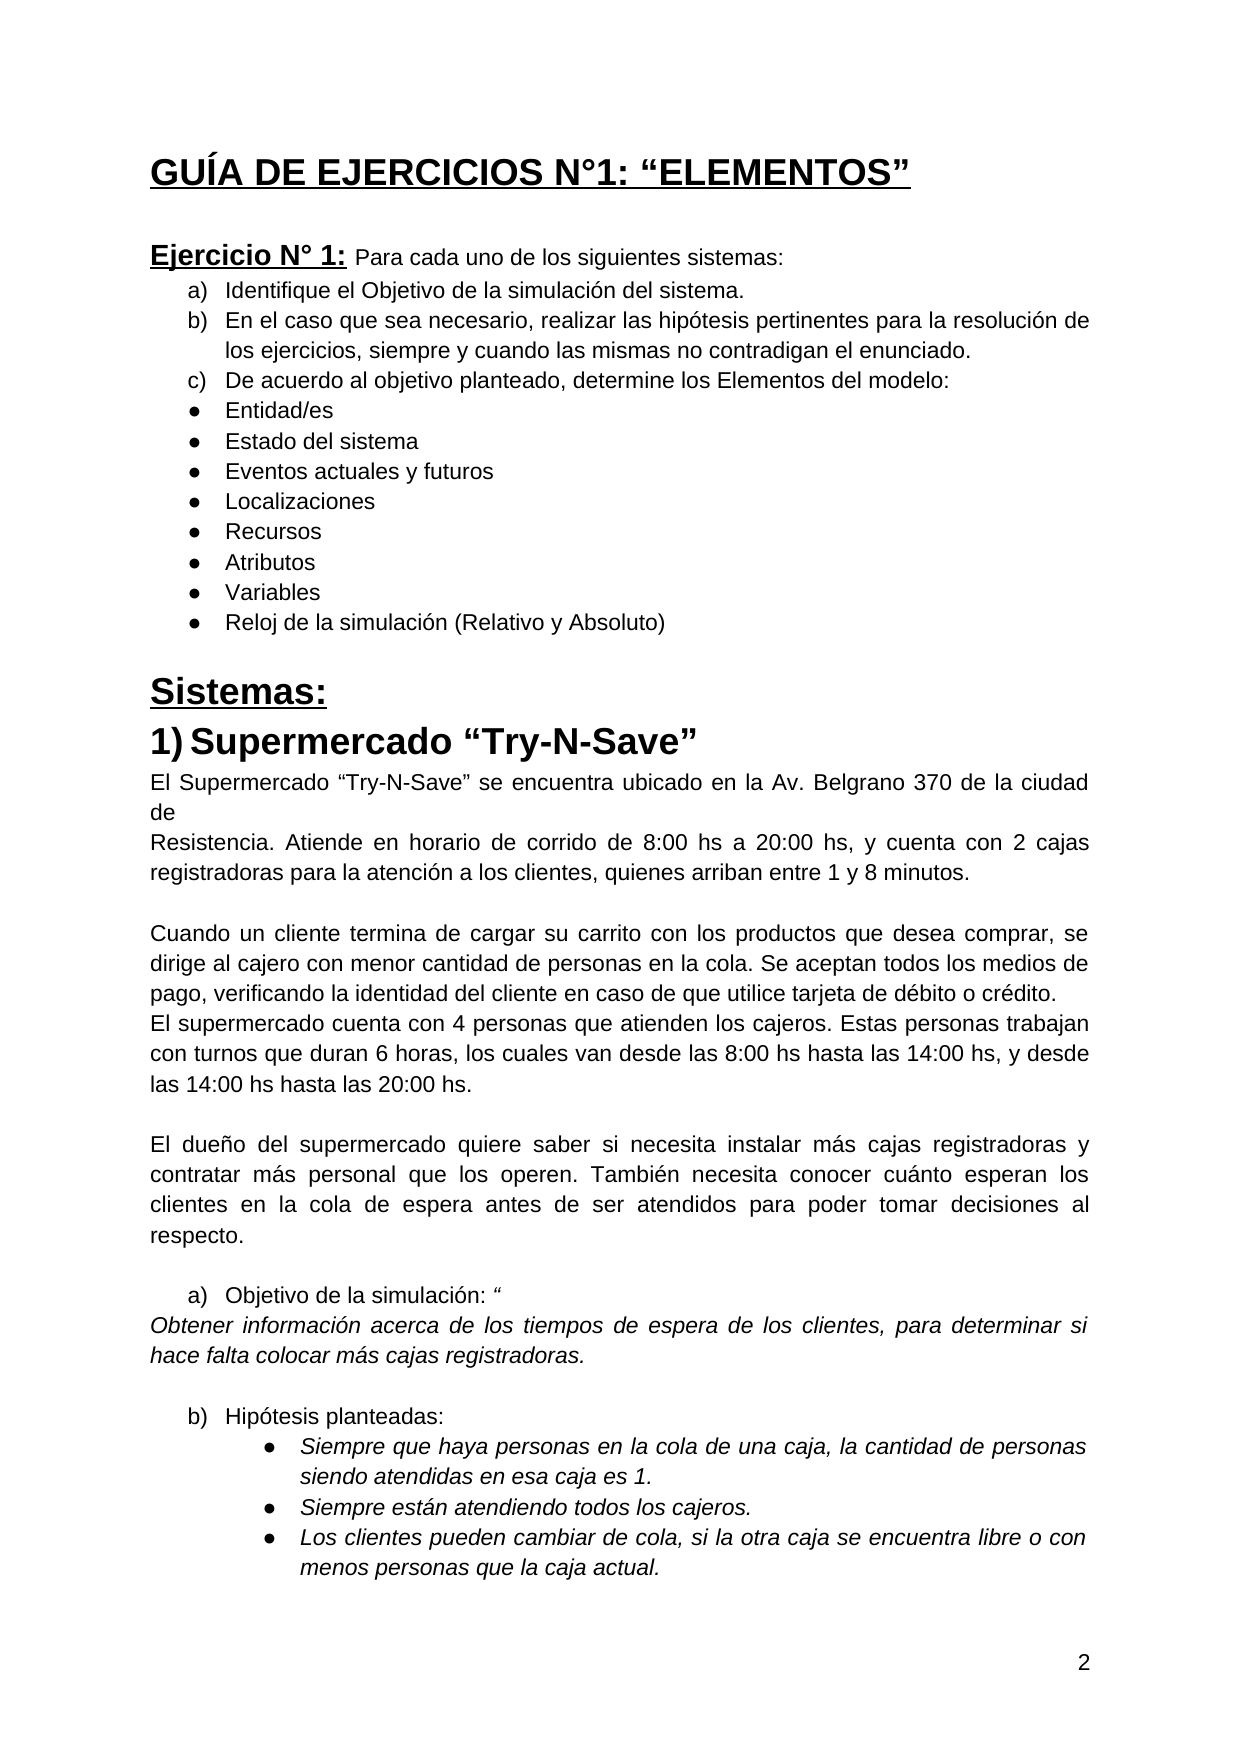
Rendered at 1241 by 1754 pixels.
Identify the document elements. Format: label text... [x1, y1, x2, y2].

text Sistemas: [150, 669, 1090, 712]
text Resistencia. Atiende en horario de corrido de 8:00 hs a 20:00 hs, y cuenta con 2 cajas registradoras para la atención a los clientes, quienes arriban entre 1 y 8 minutos. [150, 829, 1090, 886]
list Siempre están atendiendo todos los cajeros. [262, 1493, 1090, 1520]
list Variables [187, 579, 1090, 605]
list Identifique el Objetivo de la simulación del sistema. [187, 277, 1090, 303]
list Eventos actuales y futuros [187, 458, 1090, 484]
list Reloj de la simulación (Relativo y Absoluto) [187, 609, 1090, 635]
list Objetivo de la simulación: “ [187, 1282, 1090, 1308]
list Recursos [187, 518, 1090, 545]
text Cuando un cliente termina de cargar su carrito con los productos que desea comprar, se dirige al cajero con menor cantidad de personas en la cola. Se aceptan todos los medios de pago, verificando la identidad del cliente en caso de que utilice tarjeta de débito o crédito. [150, 919, 1090, 1006]
list Estado del sistema [187, 428, 1090, 454]
list Hipótesis planteadas: [187, 1403, 1090, 1429]
list De acuerdo al objetivo planteado, determine los Elementos del modelo: [187, 367, 1090, 394]
text Ejercicio N° 1: Para cada uno de los siguientes sistemas: [150, 238, 1090, 272]
list En el caso que sea necesario, realizar las hipótesis pertinentes para la resolución de los ejercicios, siempre y cuando las mismas no contradigan el enunciado. [187, 307, 1090, 363]
text El supermercado cuenta con 4 personas que atienden los cajeros. Estas personas trabajan con turnos que duran 6 horas, los cuales van desde las 8:00 hs hasta las 14:00 hs, y desde las 14:00 hs hasta las 20:00 hs. [150, 1010, 1090, 1097]
list Entidad/es [187, 397, 1090, 424]
text GUÍA DE EJERCICIOS N°1: “ELEMENTOS” [150, 150, 1090, 193]
list Localizaciones [187, 488, 1090, 514]
text El dueño del supermercado quiere saber si necesita instalar más cajas registradoras y contratar más personal que los operen. También necesita conocer cuánto esperan los clientes en la cola de espera antes de ser atendidos para poder tomar decisiones al respecto. [150, 1131, 1090, 1248]
text 1) Supermercado “Try-N-Save” [150, 719, 1090, 762]
text Obtener información acerca de los tiempos de espera de los clientes, para determinar si hace falta colocar más cajas registradoras. [150, 1312, 1090, 1369]
text El Supermercado “Try-N-Save” se encuentra ubicado en la Av. Belgrano 370 de la ciudad de [150, 768, 1090, 825]
list Atributos [187, 548, 1090, 575]
list Los clientes pueden cambiar de cola, si la otra caja se encuentra libre o con menos personas que la caja actual. [262, 1524, 1090, 1580]
list Siempre que haya personas en la cola de una caja, la cantidad de personas siendo atendidas en esa caja es 1. [262, 1433, 1090, 1490]
